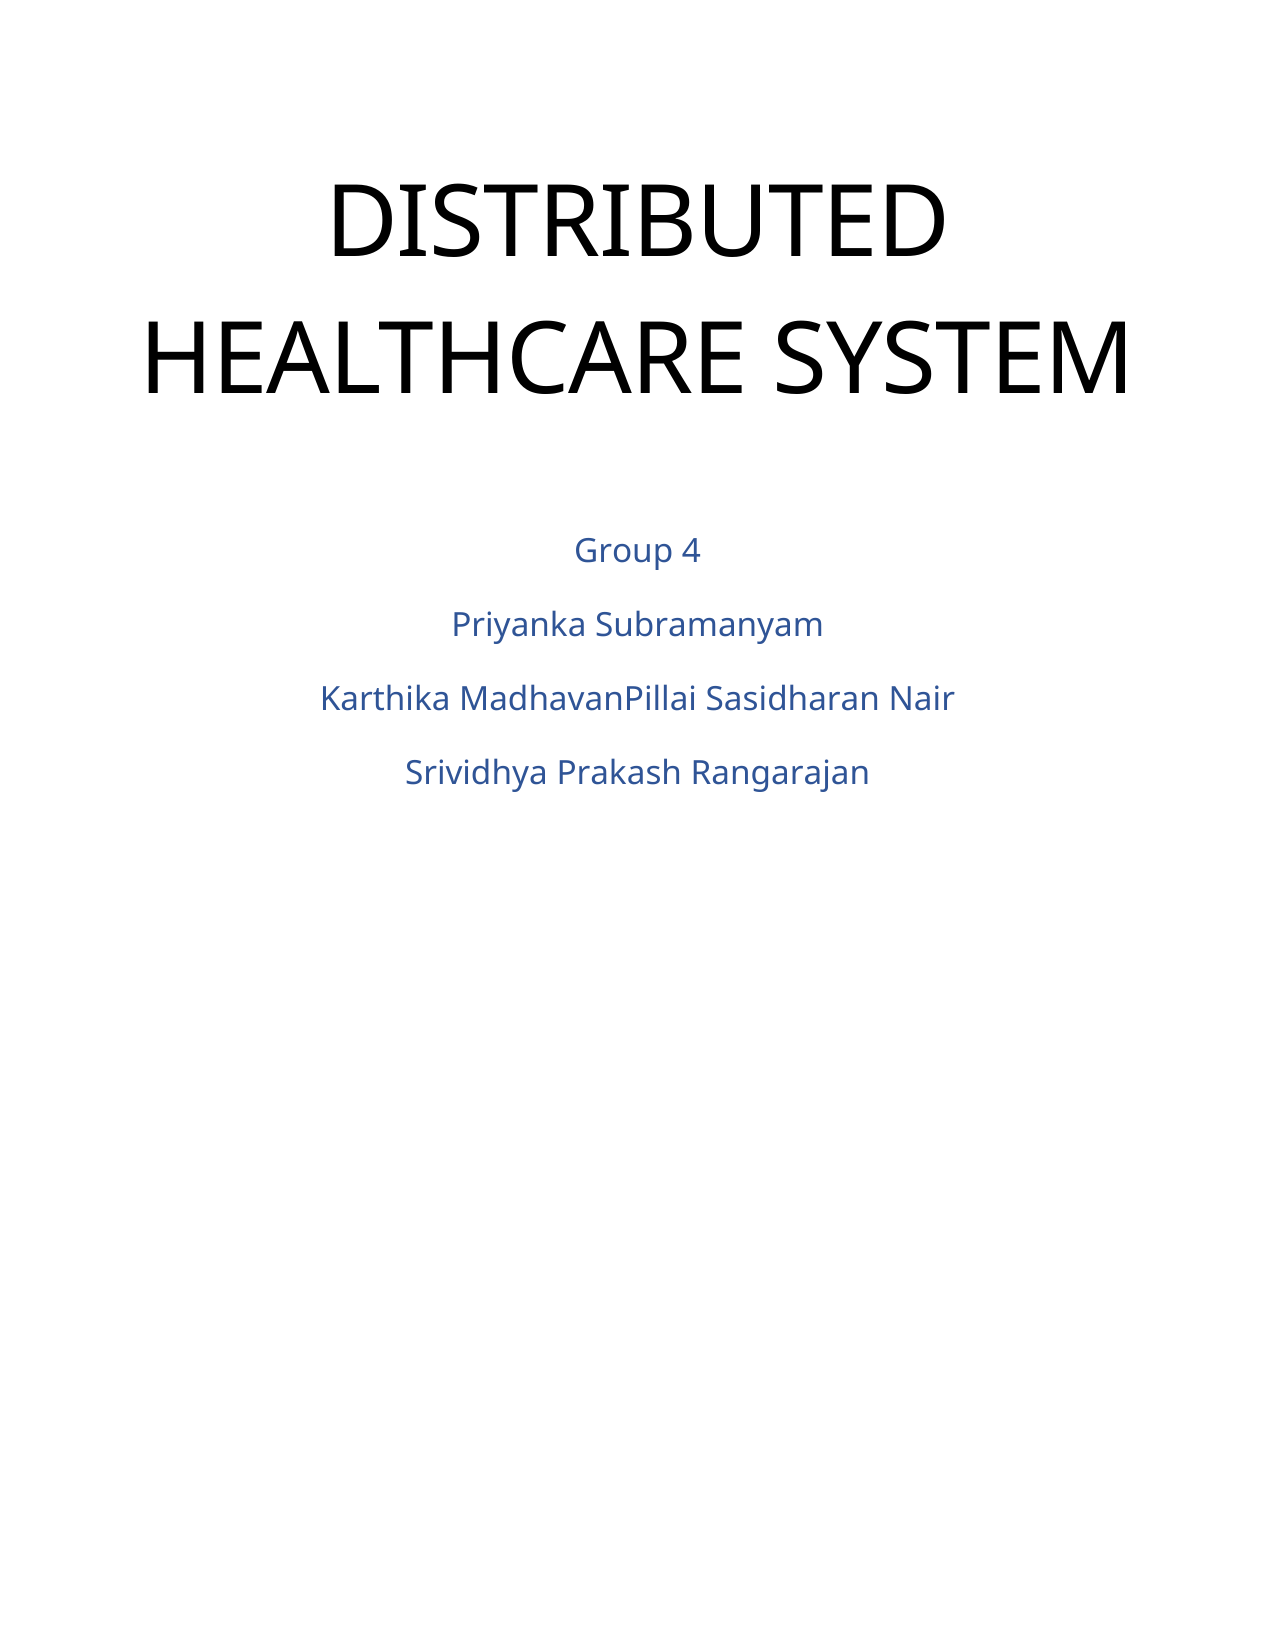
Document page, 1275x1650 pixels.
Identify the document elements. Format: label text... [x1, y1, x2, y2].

subtitle Karthika MadhavanPillai Sasidharan Nair [112, 675, 1162, 720]
subtitle Srividhya Prakash Rangarajan [112, 749, 1162, 794]
title DISTRIBUTED HEALTHCARE SYSTEM [112, 150, 1162, 422]
subtitle Priyanka Subramanyam [112, 601, 1162, 646]
subtitle Group 4 [112, 527, 1162, 572]
